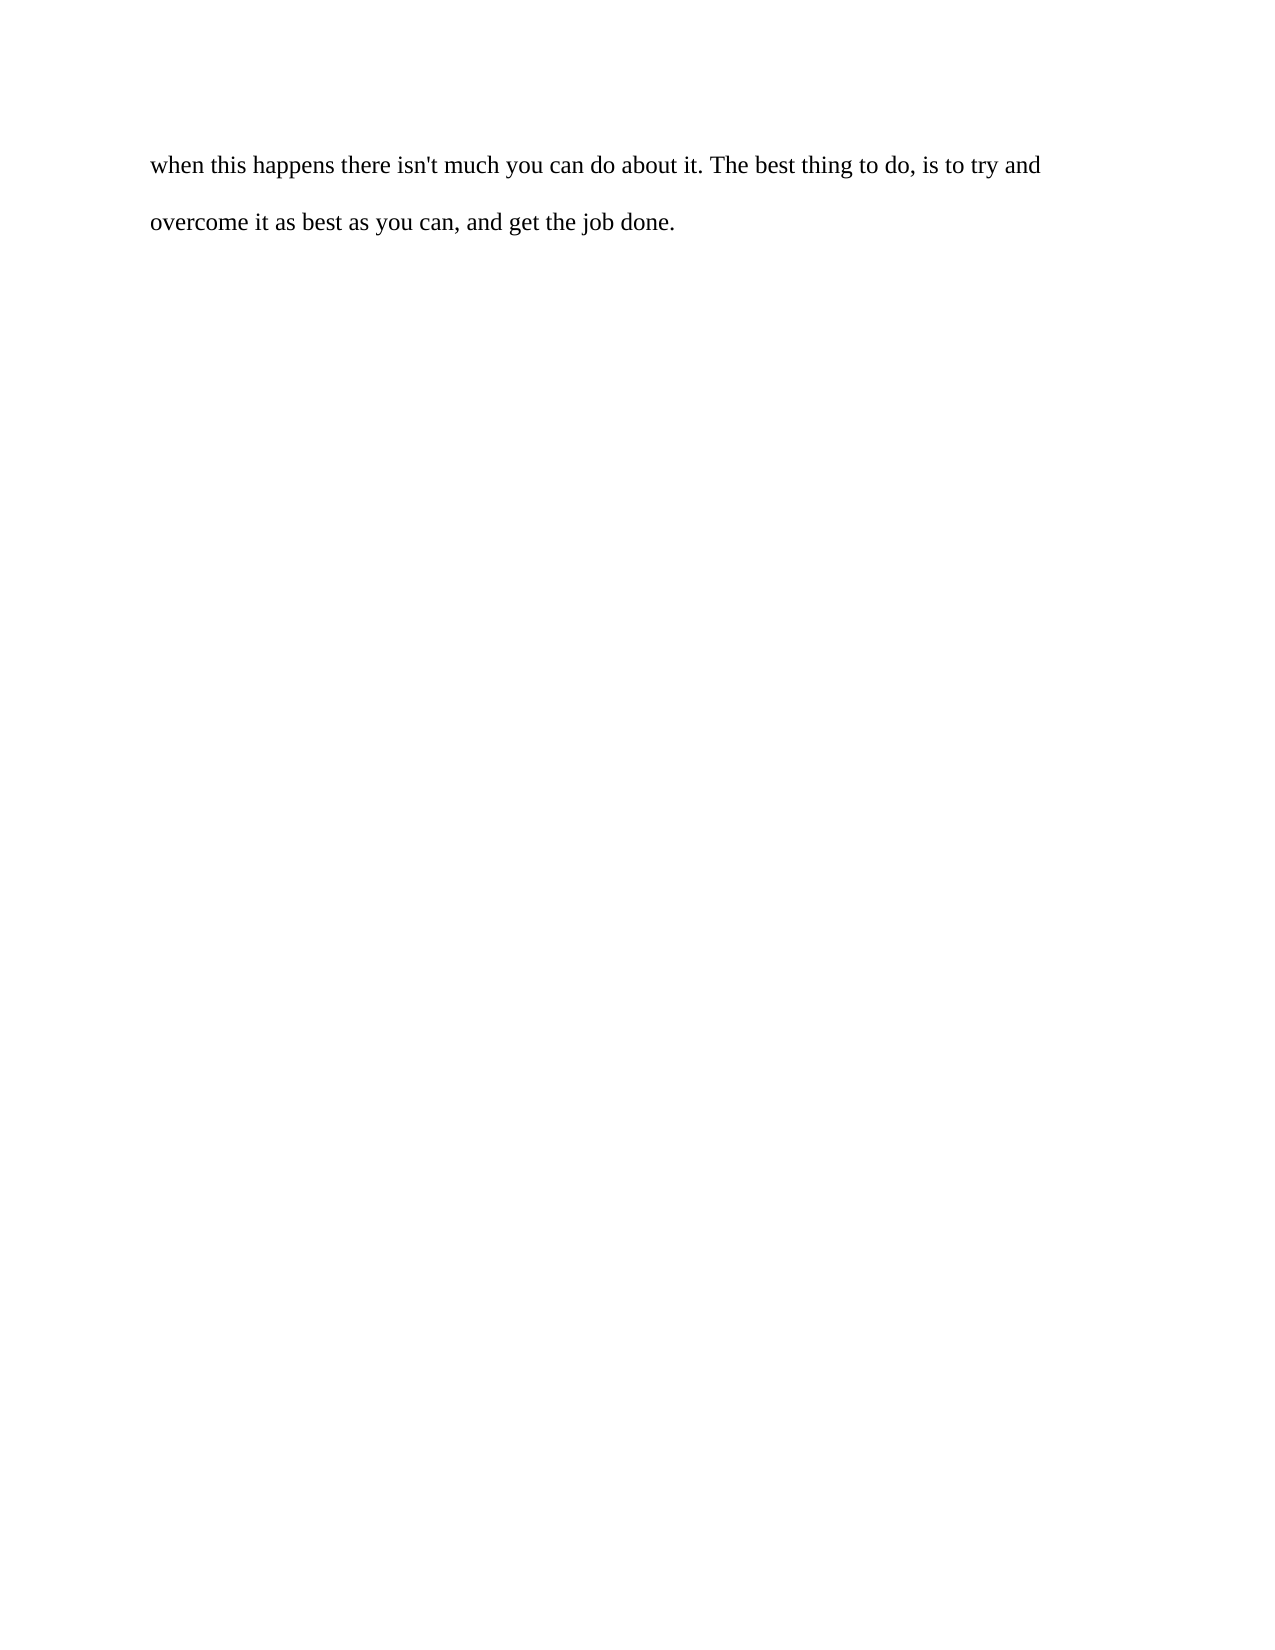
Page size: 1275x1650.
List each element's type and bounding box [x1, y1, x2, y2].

text [150, 150, 1125, 236]
